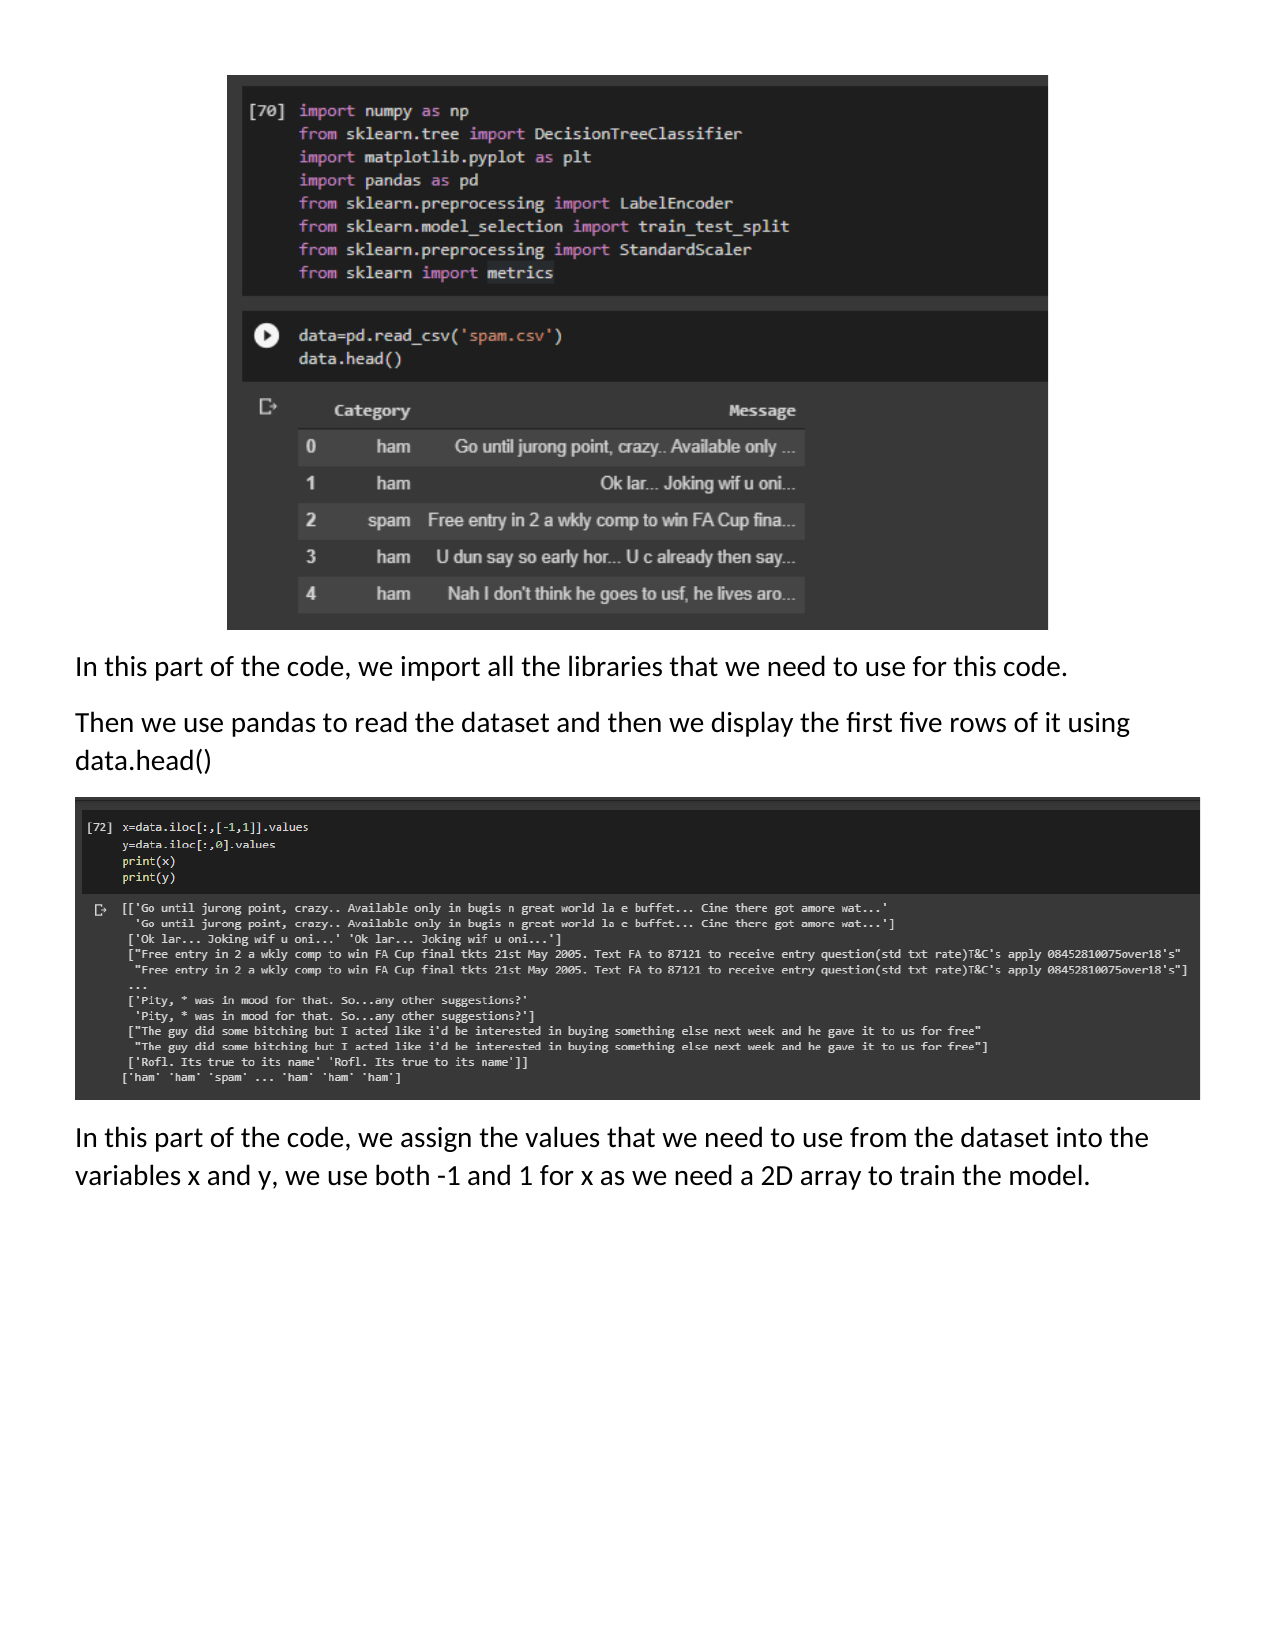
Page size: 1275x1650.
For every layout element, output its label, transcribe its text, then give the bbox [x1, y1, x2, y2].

text In this part of the code, we import all the libraries that we need to use for this code. [75, 648, 1200, 684]
picture [227, 75, 1049, 630]
picture [75, 797, 1200, 1100]
text In this part of the code, we assign the values that we need to use from the dataset into the variables x and y, we use both -1 and 1 for x as we need a 2D array to train the model. [75, 1119, 1200, 1193]
text Then we use pandas to read the dataset and then we display the first five rows of it using data.head() [75, 704, 1200, 778]
